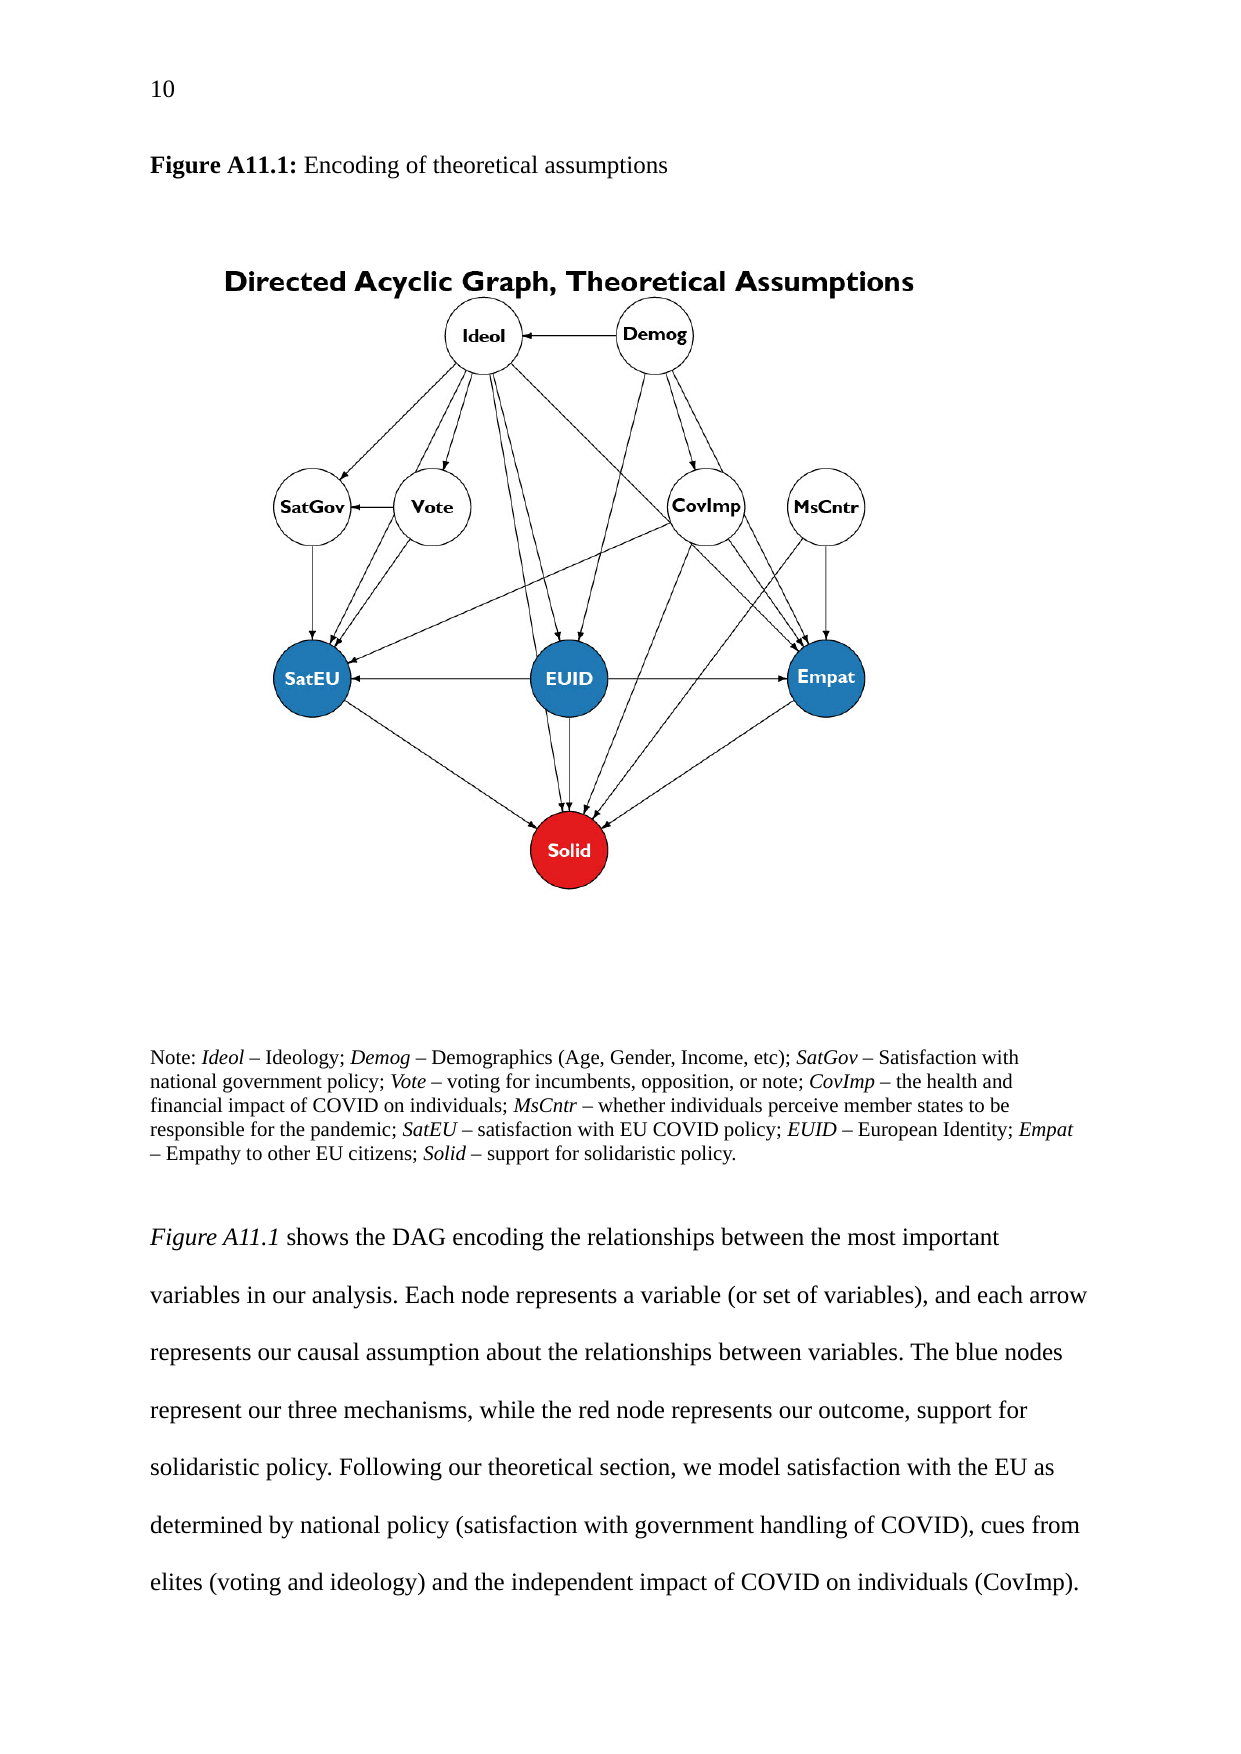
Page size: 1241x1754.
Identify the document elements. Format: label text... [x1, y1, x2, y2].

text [150, 1222, 1090, 1596]
text Note: Ideol – Ideology; Demog – Demographics (Age, Gender, Income, etc); SatGov – Satisfaction with national government policy; Vote – voting for incumbents, opposition, or note; CovImp – the health and financial impact of COVID on individuals; MsCntr – whether individuals perceive member states to be responsible for the pandemic; SatEU – satisfaction with EU COVID policy; EUID – European Identity; Empat – Empathy to other EU citizens; Solid – support for solidaristic policy. [150, 1045, 1090, 1165]
picture [150, 200, 952, 1003]
